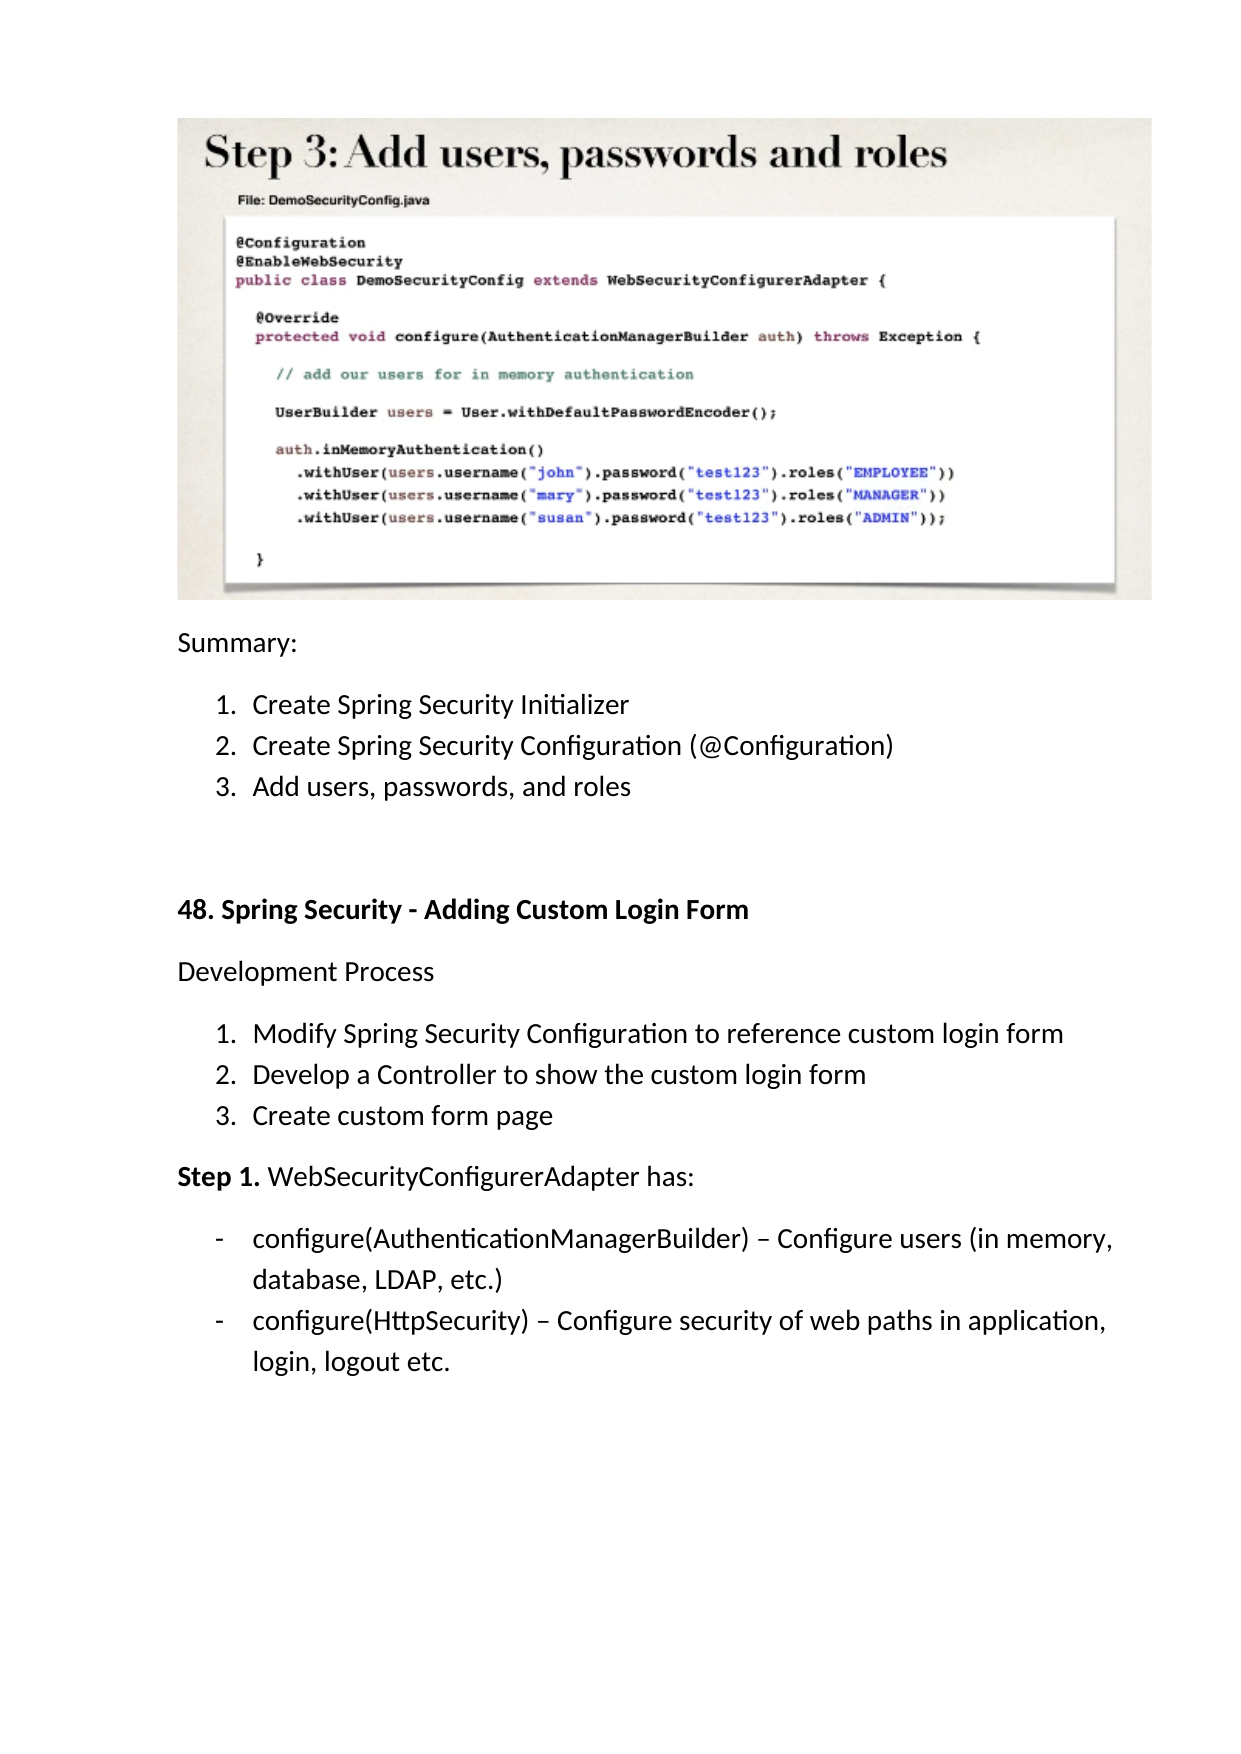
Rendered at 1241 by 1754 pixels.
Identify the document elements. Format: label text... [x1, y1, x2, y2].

list Create custom form page [215, 1097, 1152, 1132]
list configure(HttpSecurity) – Configure security of web paths in application, login, logout etc. [215, 1302, 1152, 1379]
list Modify Spring Security Configuration to reference custom login form [215, 1015, 1152, 1051]
list Create Spring Security Initializer [215, 686, 1152, 722]
text 48. Spring Security - Adding Custom Login Form [177, 891, 1152, 927]
text Development Process [177, 953, 1152, 989]
list configure(AuthenticationManagerBuilder) – Configure users (in memory, database, LDAP, etc.) [215, 1220, 1152, 1297]
list Create Spring Security Configuration (@Configuration) [215, 727, 1152, 762]
text Summary: [177, 624, 1152, 660]
list Develop a Controller to show the custom login form [215, 1056, 1152, 1091]
text Step 1. WebSecurityConfigurerAdapter has: [177, 1158, 1152, 1194]
picture [177, 118, 1152, 600]
list Add users, passwords, and roles [215, 768, 1152, 803]
